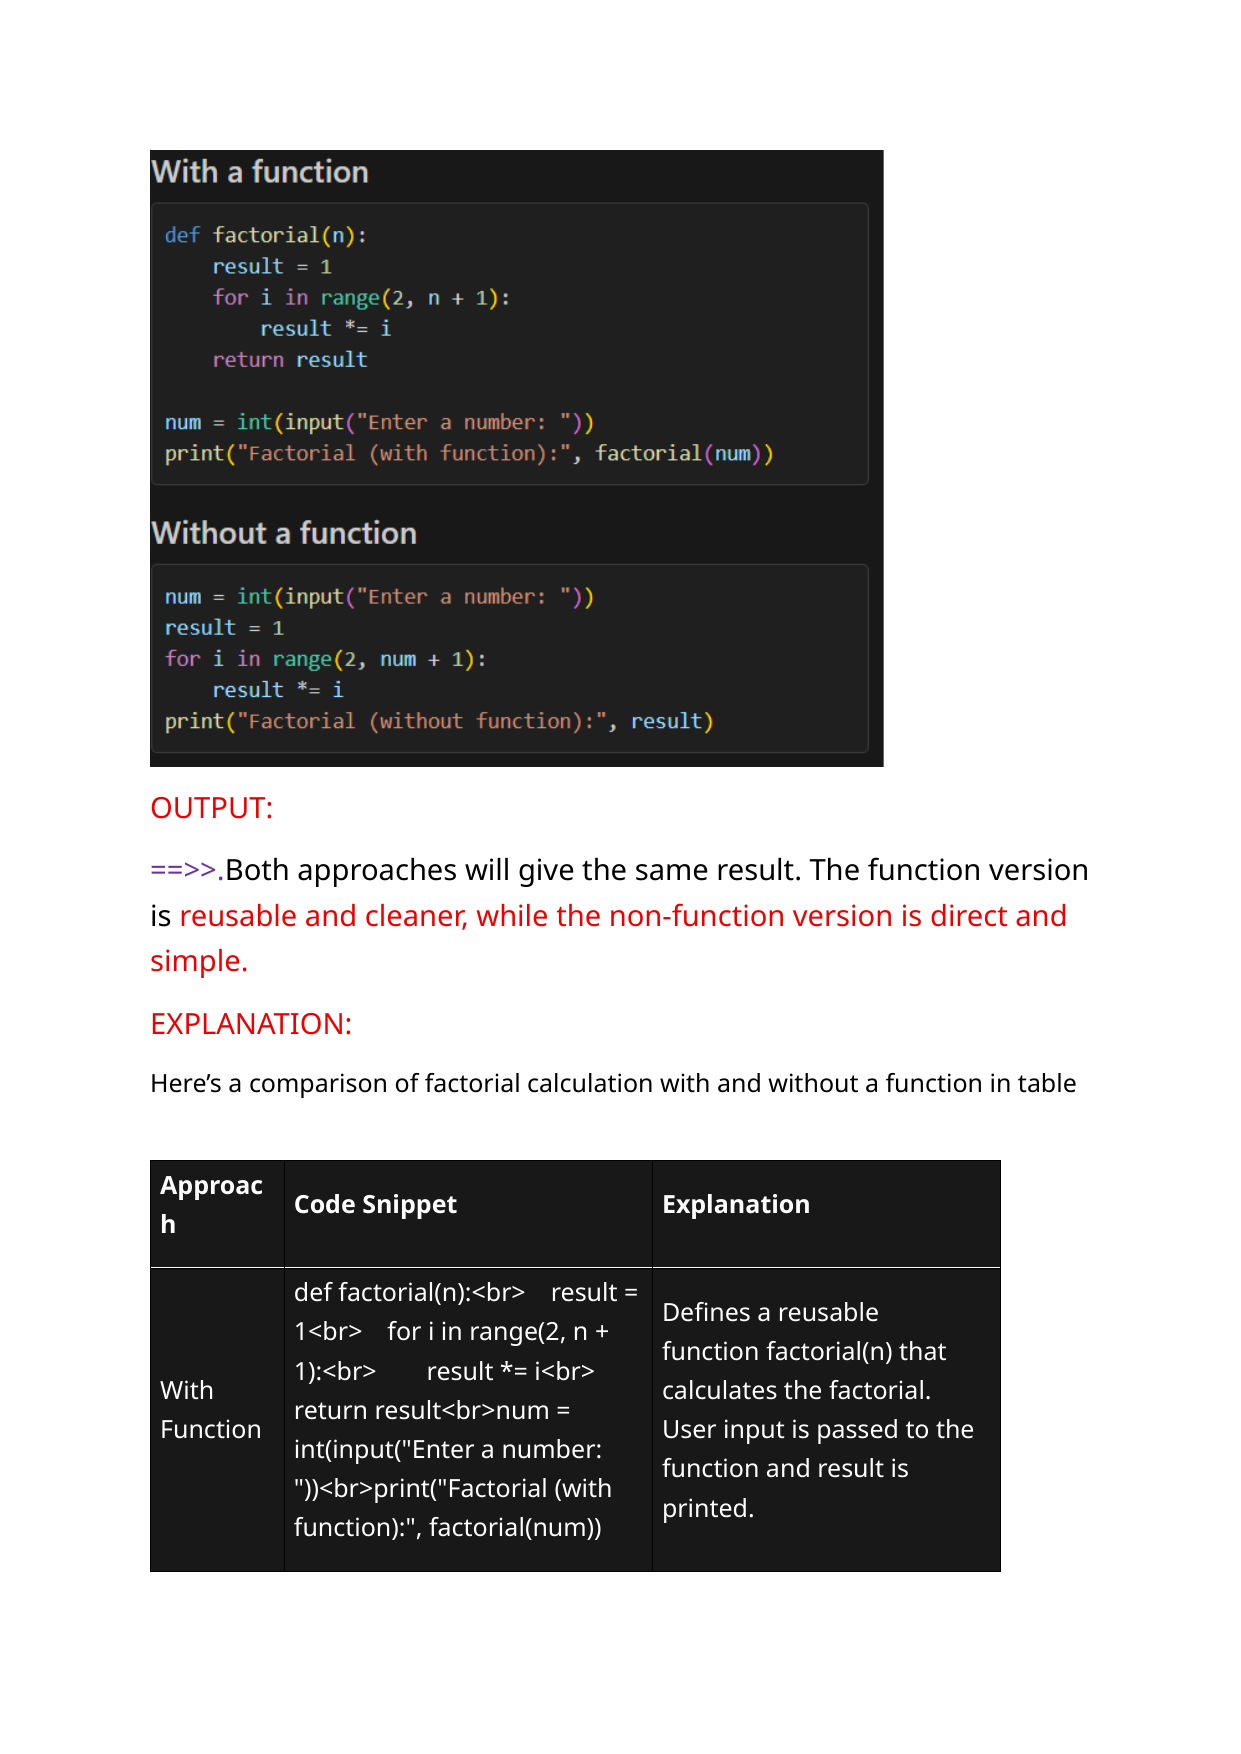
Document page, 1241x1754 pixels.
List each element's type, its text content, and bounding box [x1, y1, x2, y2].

text Here’s a comparison of factorial calculation with and without a function in table form: [150, 1065, 1090, 1138]
table_cell Defines a reusable function factorial(n) that calculates the factorial. User input is passed to the function and result is printed. [653, 1269, 1000, 1571]
text ==>>.Both approaches will give the same result. The function version is reusable and cleaner, while the non-function version is direct and simple. [150, 849, 1090, 980]
text OUTPUT: [150, 787, 1090, 827]
table_cell def factorial(n):<br> result = 1<br> for i in range(2, n + 1):<br> result *= i<br> return result<br>num = int(input("Enter a number: "))<br>print("Factorial (with function):", factorial(num)) [285, 1269, 652, 1571]
table_header Code Snippet [285, 1161, 652, 1267]
table_cell With Function [151, 1269, 284, 1571]
table_header Approach [151, 1161, 284, 1267]
picture [150, 150, 884, 767]
table_header Explanation [653, 1161, 1000, 1267]
text EXPLANATION: [150, 1003, 1090, 1043]
